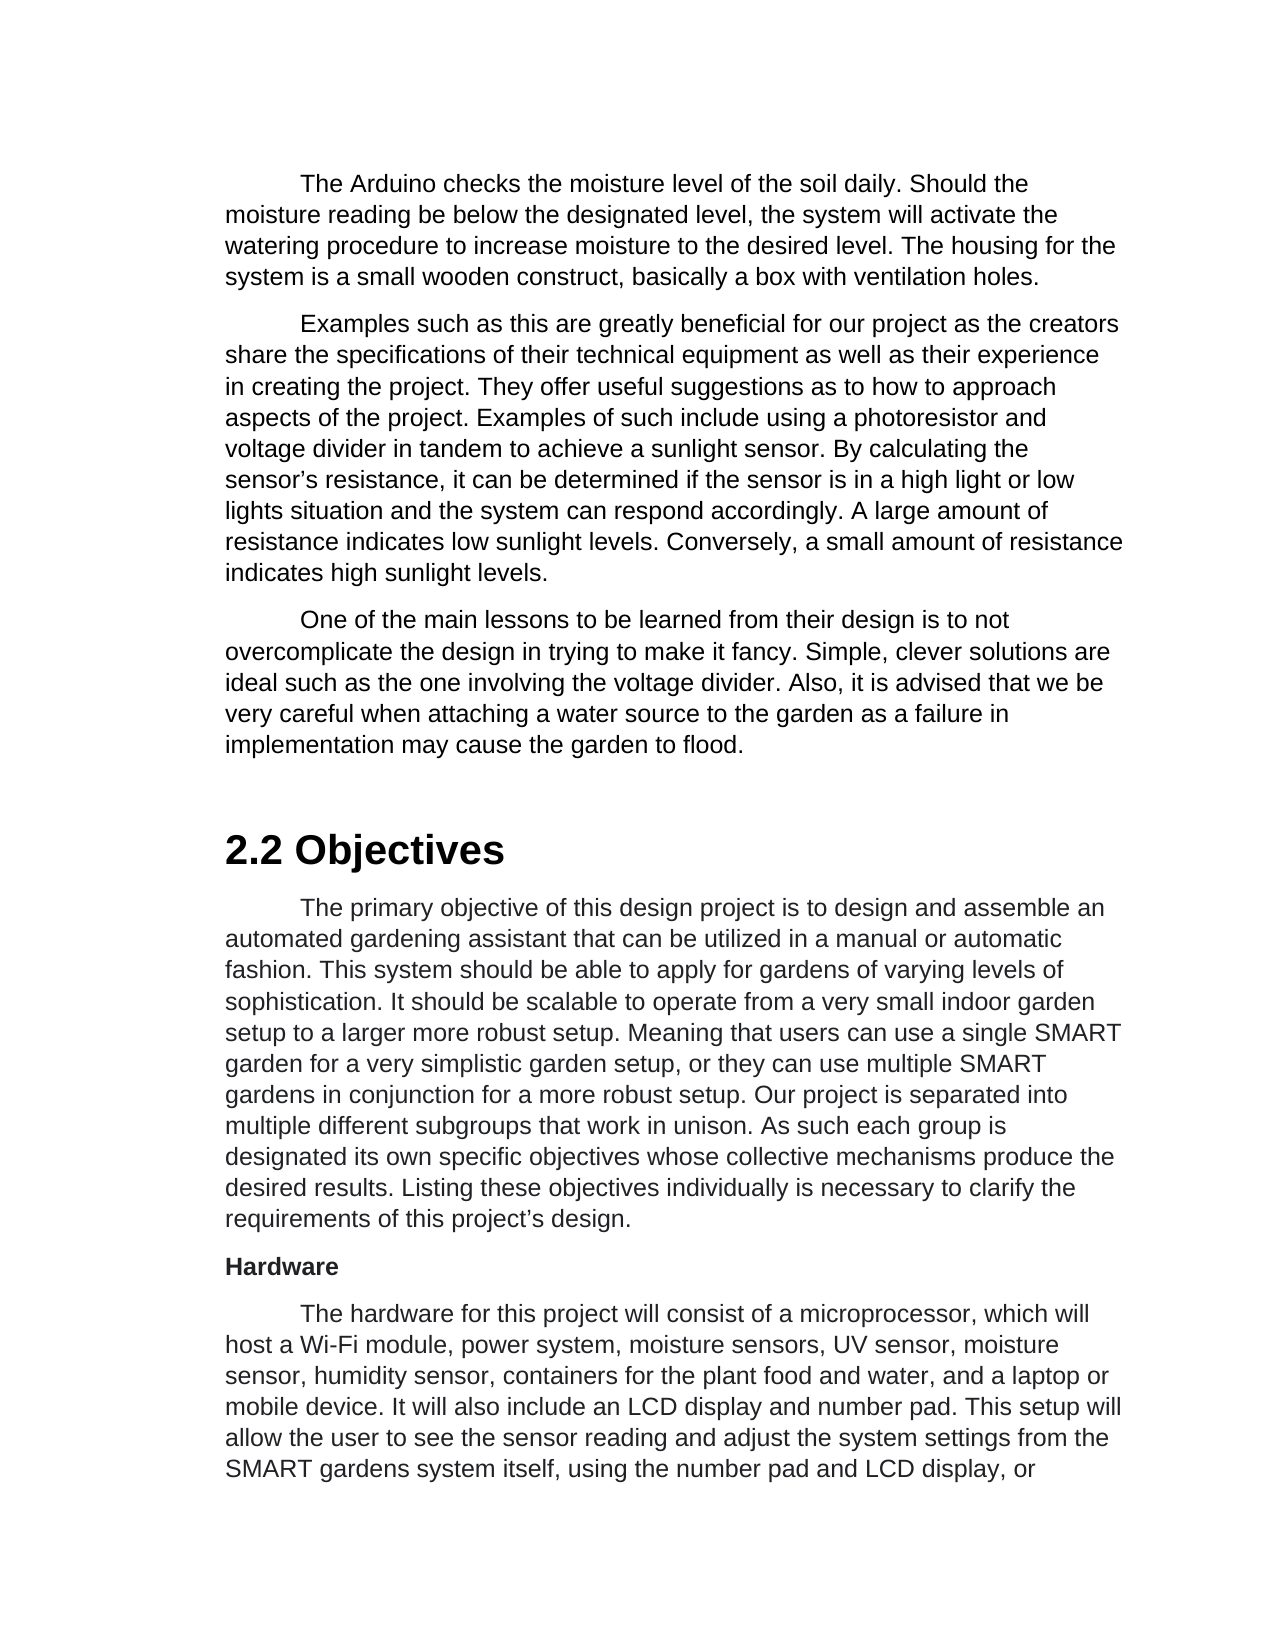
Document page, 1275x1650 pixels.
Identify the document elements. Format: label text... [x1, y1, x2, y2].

text The Arduino checks the moisture level of the soil daily. Should the moisture reading be below the designated level, the system will activate the watering procedure to increase moisture to the desired level. The housing for the system is a small wooden construct, basically a box with ventilation holes. [225, 168, 1125, 290]
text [225, 1299, 1125, 1483]
text Examples such as this are greatly beneficial for our project as the creators share the specifications of their technical equipment as well as their experience in creating the project. They offer useful suggestions as to how to approach aspects of the project. Examples of such include using a photoresistor and voltage divider in tandem to achieve a sunlight sensor. By calculating the sensor’s resistance, it can be determined if the sensor is in a high light or low lights situation and the system can respond accordingly. A large amount of resistance indicates low sunlight levels. Conversely, a small amount of resistance indicates high sunlight levels. [225, 309, 1125, 586]
text Hardware [225, 1251, 1125, 1280]
text 2.2 Objectives [225, 825, 1125, 873]
text The primary objective of this design project is to design and assemble an automated gardening assistant that can be utilized in a manual or automatic fashion. This system should be able to apply for gardens of varying levels of sophistication. It should be scalable to operate from a very small indoor garden setup to a larger more robust setup. Meaning that users can use a single SMART garden for a very simplistic garden setup, or they can use multiple SMART gardens in conjunction for a more robust setup. Our project is separated into multiple different subgroups that work in unison. As such each group is designated its own specific objectives whose collective mechanisms produce the desired results. Listing these objectives individually is necessary to clarify the requirements of this project’s design. [225, 893, 1125, 1232]
text One of the main lessons to be learned from their design is to not overcomplicate the design in trying to make it fancy. Simple, clever solutions are ideal such as the one involving the voltage divider. Also, it is advised that we be very careful when attaching a water source to the garden as a failure in implementation may cause the garden to flood. [225, 605, 1125, 758]
